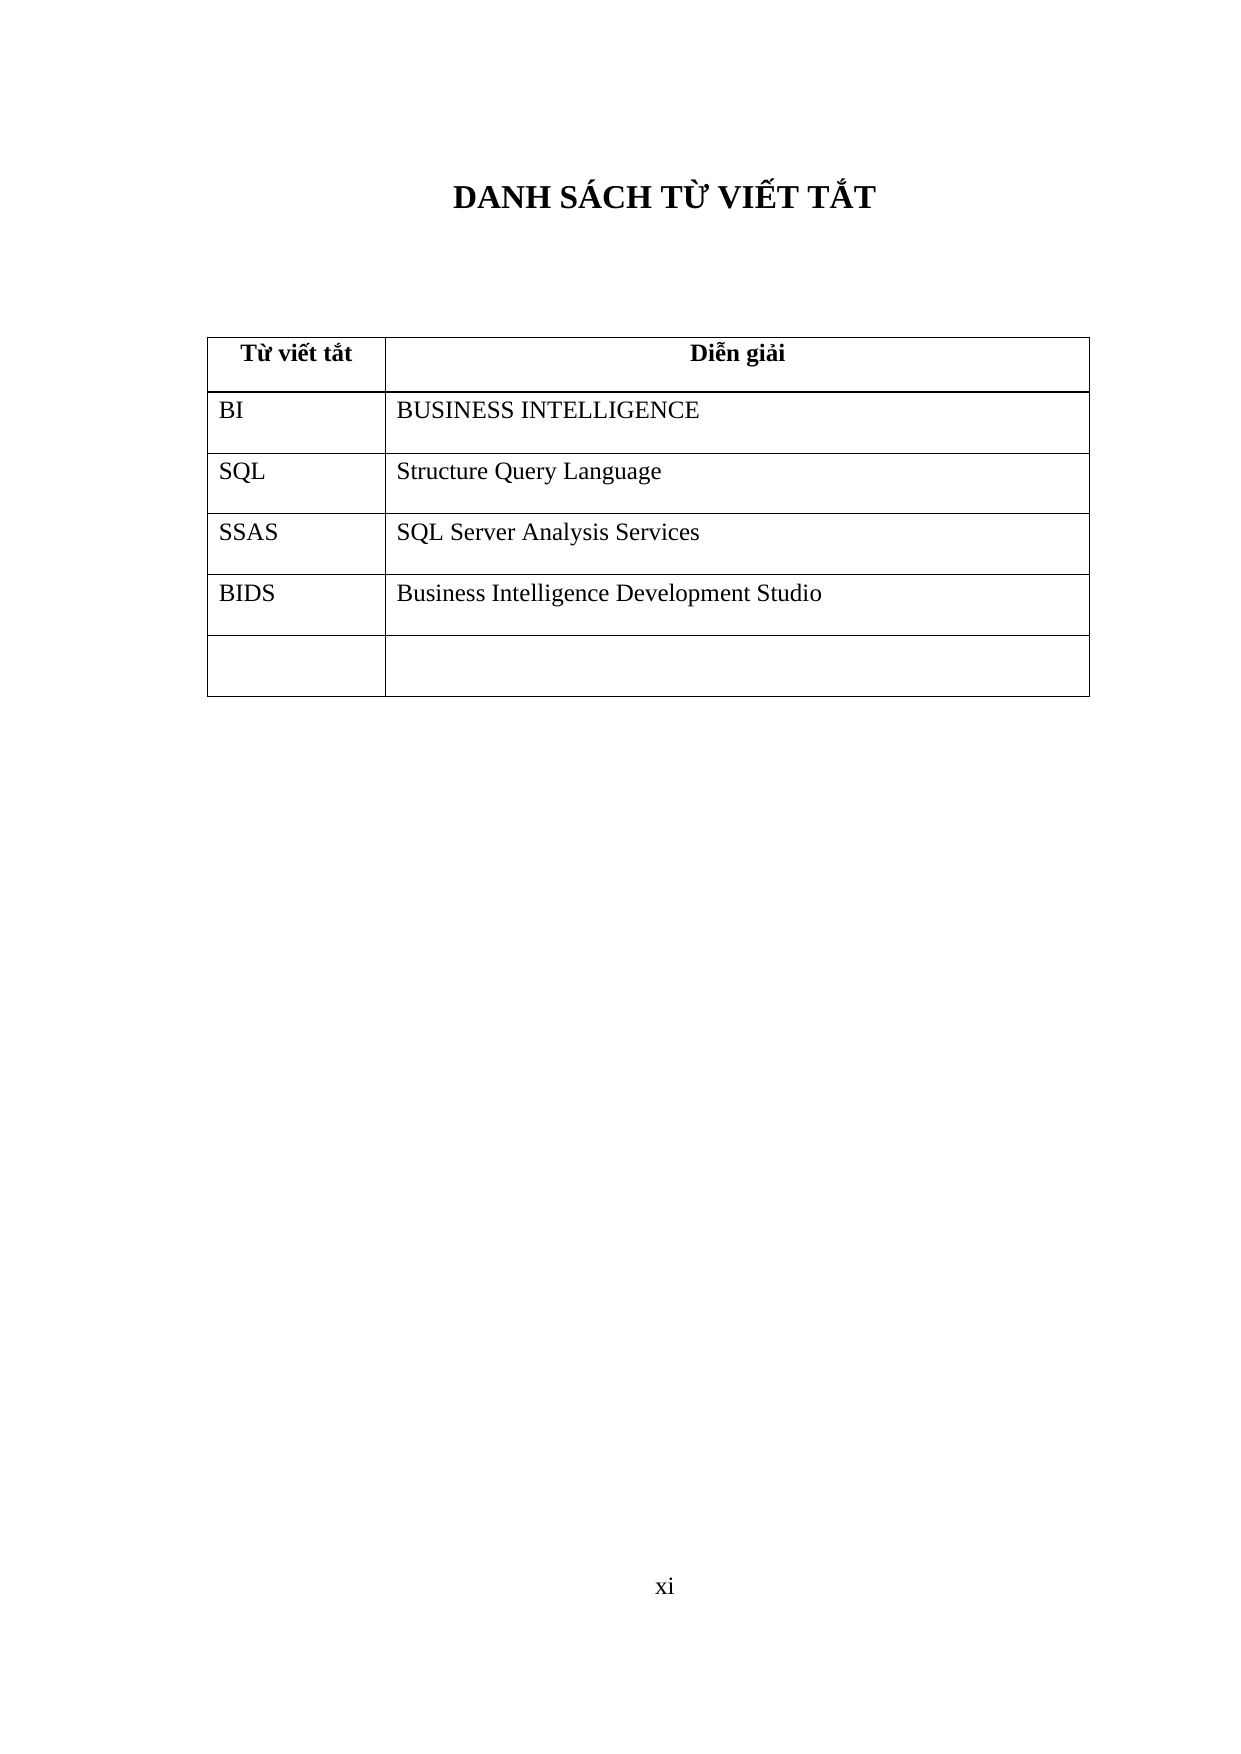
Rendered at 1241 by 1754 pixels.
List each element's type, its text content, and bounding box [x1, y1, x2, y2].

table_cell BUSINESS INTELLIGENCE [386, 393, 1089, 452]
table_cell Business Intelligence Development Studio [386, 575, 1089, 635]
table_cell BIDS [208, 575, 385, 635]
table_cell [208, 636, 385, 696]
table_cell SQL Server Analysis Services [386, 514, 1089, 574]
table_cell SQL [208, 454, 385, 513]
table_cell Structure Query Language [386, 454, 1089, 513]
table_header Diễn giải [386, 338, 1089, 391]
table_cell SSAS [208, 514, 385, 574]
table_cell [386, 636, 1089, 696]
table_cell BI [208, 393, 385, 452]
text DANH SÁCH TỪ VIẾT TẮT [207, 177, 1122, 215]
table_header Từ viết tắt [208, 338, 385, 391]
